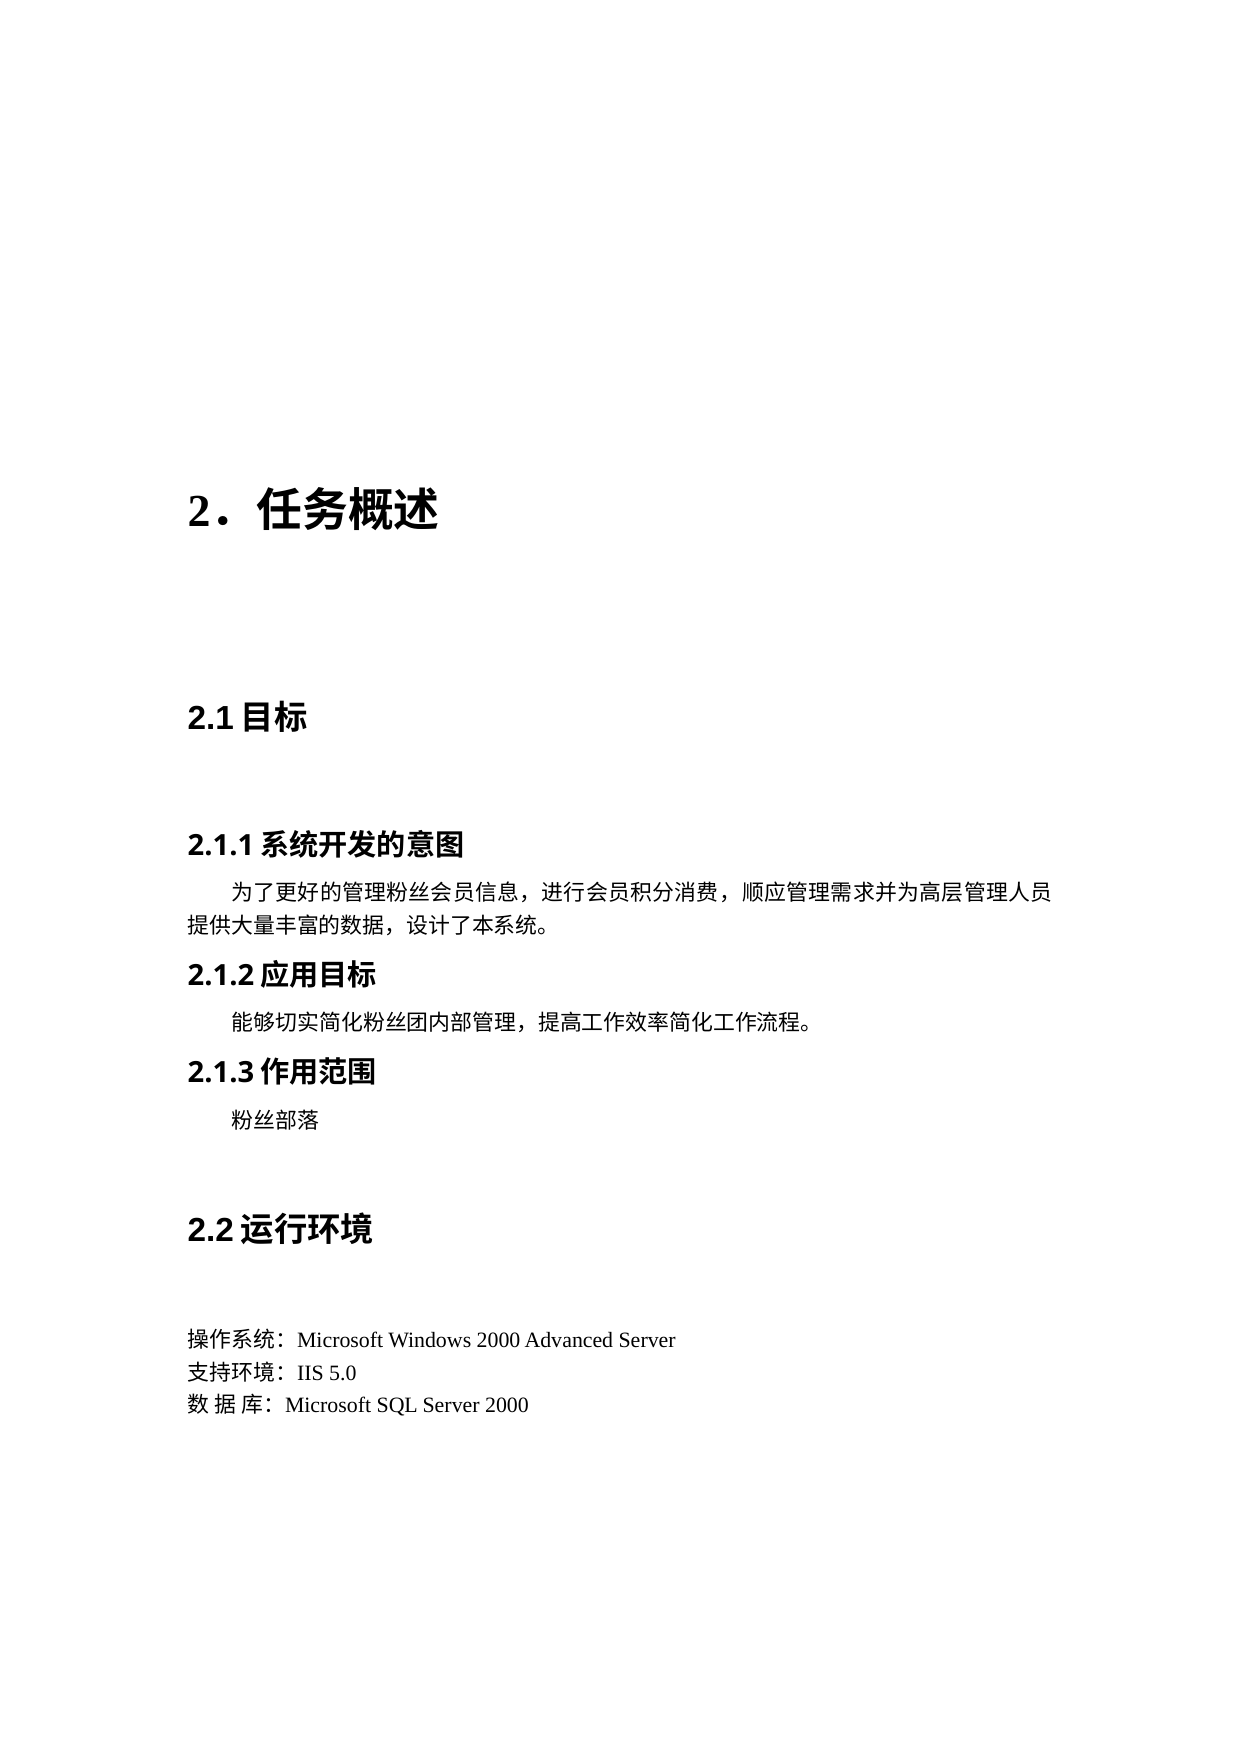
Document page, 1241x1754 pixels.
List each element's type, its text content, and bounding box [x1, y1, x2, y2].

text 作用范围 [187, 1037, 1053, 1102]
text 应用目标 [187, 940, 1053, 1005]
text 能够切实简化粉丝团内部管理，提高工作效率简化工作流程。 [187, 1005, 1053, 1037]
text 支持环境：IIS 5.0 [187, 1354, 1053, 1387]
subtitle 2.1目标 [187, 683, 1053, 748]
text 系统开发的意图 [187, 810, 1053, 875]
text 操作系统：Microsoft Windows 2000 Advanced Server [187, 1322, 1053, 1354]
subtitle 2．任务概述 [187, 457, 1053, 555]
text 粉丝部落 [187, 1102, 1053, 1135]
subtitle 2.2运行环境 [187, 1194, 1053, 1259]
text 为了更好的管理粉丝会员信息，进行会员积分消费，顺应管理需求并为高层管理人员提供大量丰富的数据，设计了本系统。 [187, 875, 1053, 940]
text 数 据 库：Microsoft SQL Server 2000 [187, 1387, 1053, 1419]
